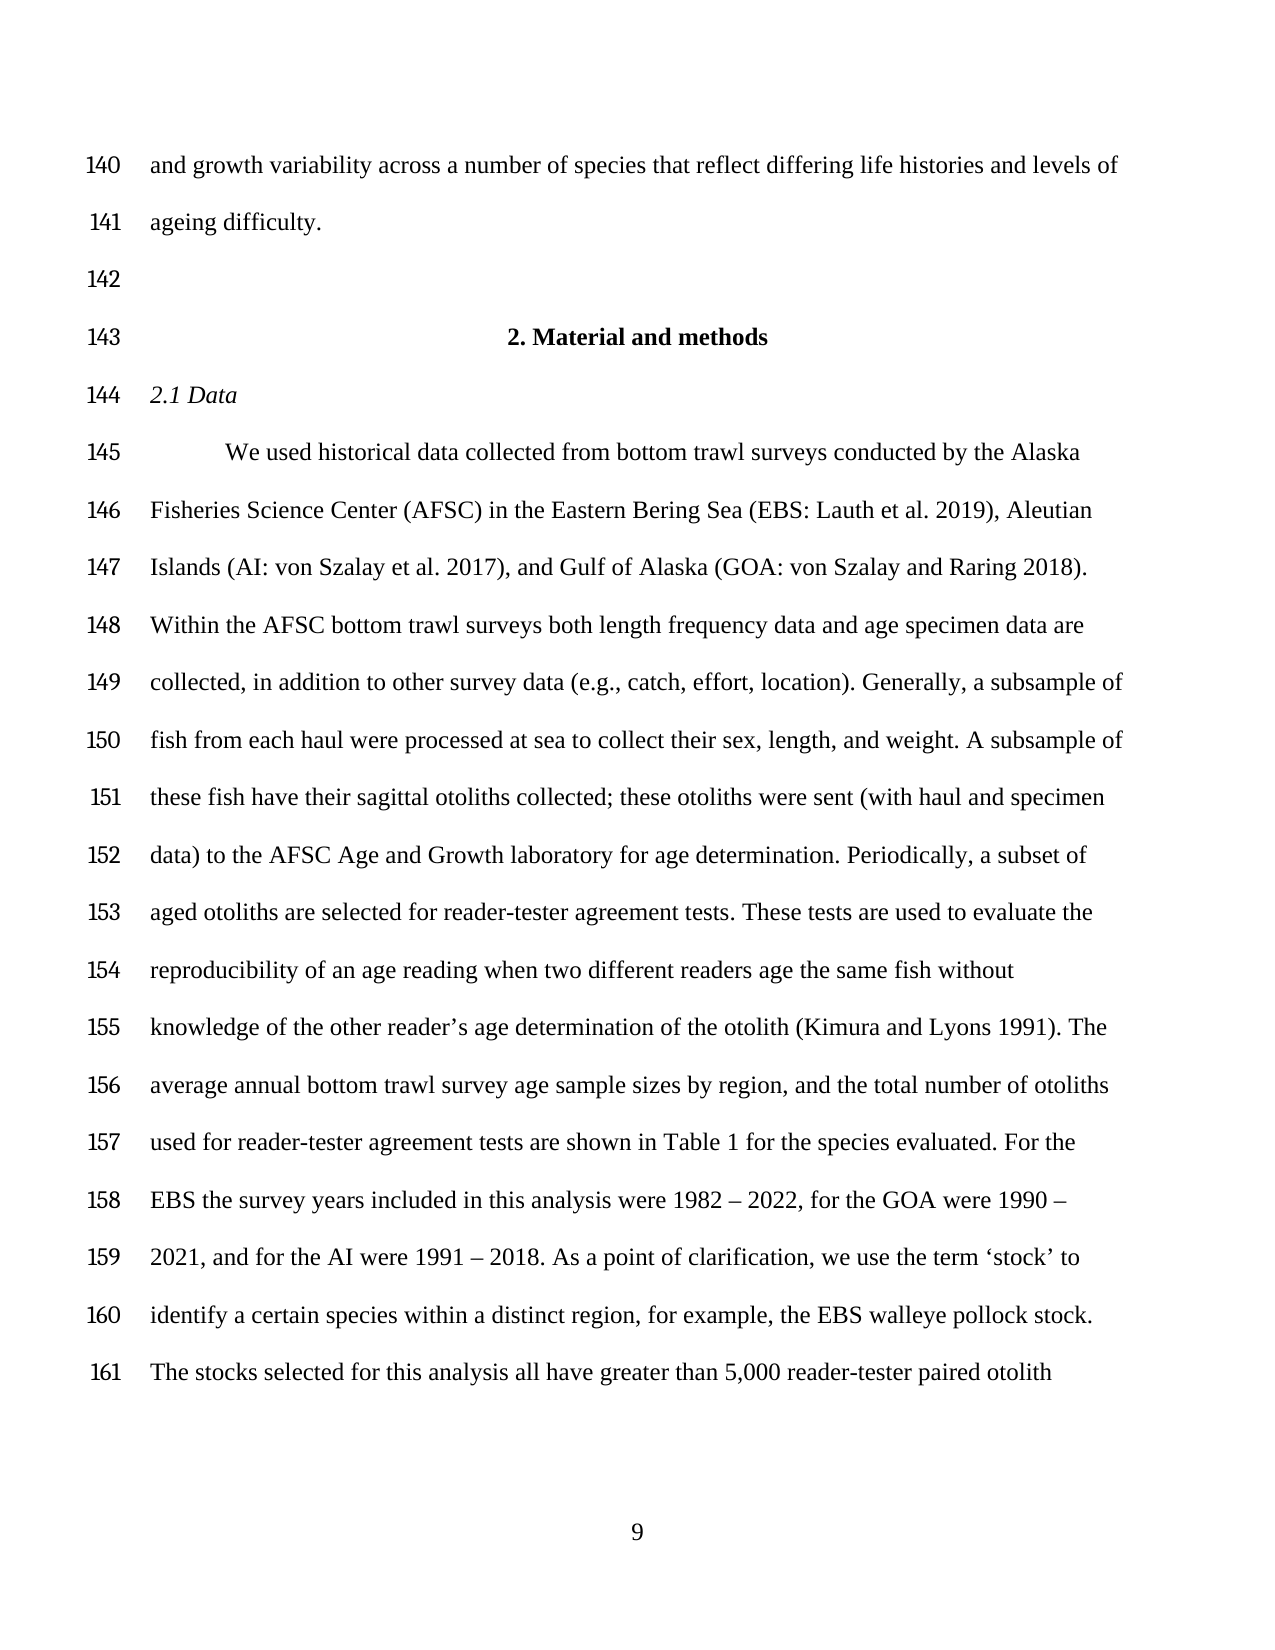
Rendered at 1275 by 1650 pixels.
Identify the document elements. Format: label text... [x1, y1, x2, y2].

subtitle 2. Material and methods [150, 322, 1125, 351]
subtitle 2.1 Data [150, 380, 1125, 409]
